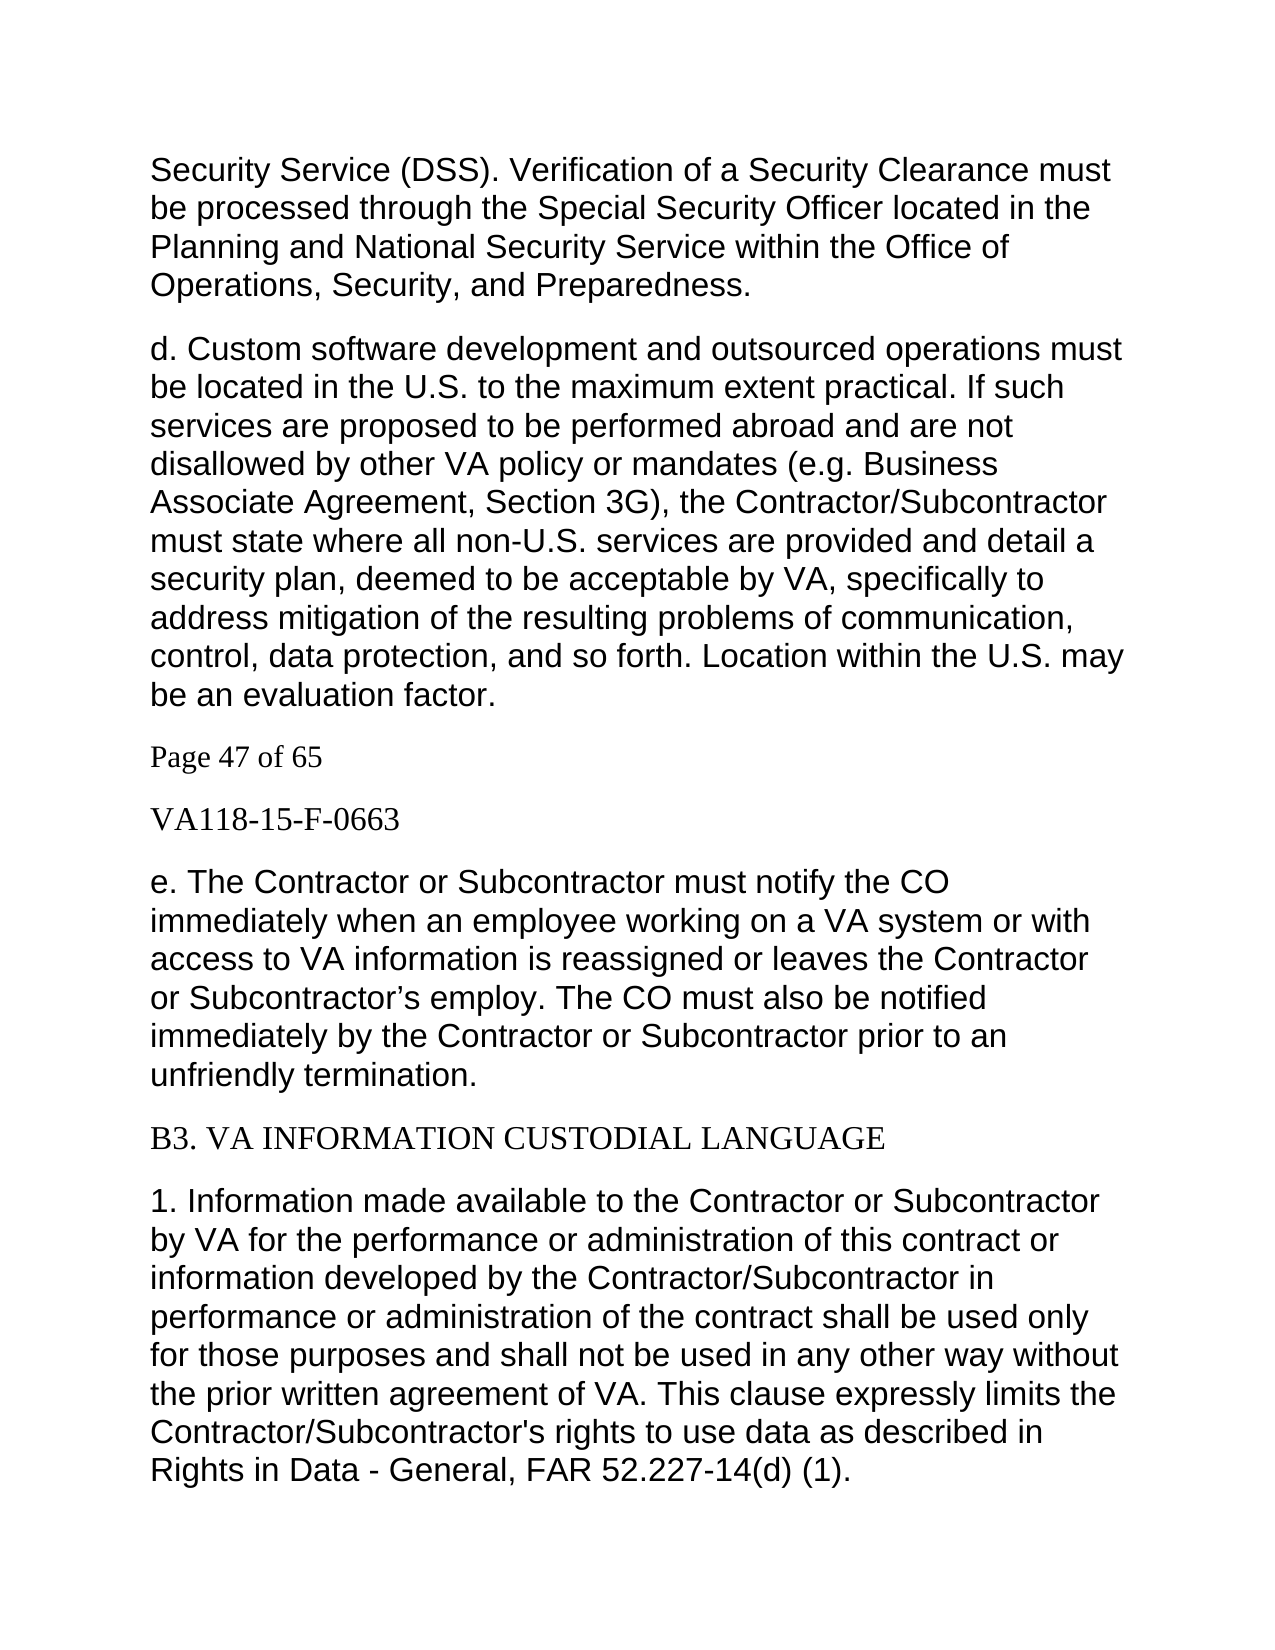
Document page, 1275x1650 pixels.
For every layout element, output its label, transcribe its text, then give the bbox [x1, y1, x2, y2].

text d. Custom software development and outsourced operations must be located in the U.S. to the maximum extent practical. If such services are proposed to be performed abroad and are not disallowed by other VA policy or mandates (e.g. Business Associate Agreement, Section 3G), the Contractor/Subcontractor must state where all non-U.S. services are provided and detail a security plan, deemed to be acceptable by VA, specifically to address mitigation of the resulting problems of communication, control, data protection, and so forth. Location within the U.S. may be an evaluation factor. [150, 329, 1125, 713]
text B3. VA INFORMATION CUSTODIAL LANGUAGE [150, 1118, 1125, 1156]
text 1. Information made available to the Contractor or Subcontractor by VA for the performance or administration of this contract or information developed by the Contractor/Subcontractor in performance or administration of the contract shall be used only for those purposes and shall not be used in any other way without the prior written agreement of VA. This clause expressly limits the Contractor/Subcontractor's rights to use data as described in Rights in Data - General, FAR 52.227-14(d) (1). [150, 1181, 1125, 1489]
text e. The Contractor or Subcontractor must notify the CO immediately when an employee working on a VA system or with access to VA information is reassigned or leaves the Contractor or Subcontractor’s employ. The CO must also be notified immediately by the Contractor or Subcontractor prior to an unfriendly termination. [150, 862, 1125, 1093]
text Page 47 of 65 [150, 738, 1125, 774]
text VA118-15-F-0663 [150, 799, 1125, 837]
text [150, 150, 1125, 304]
